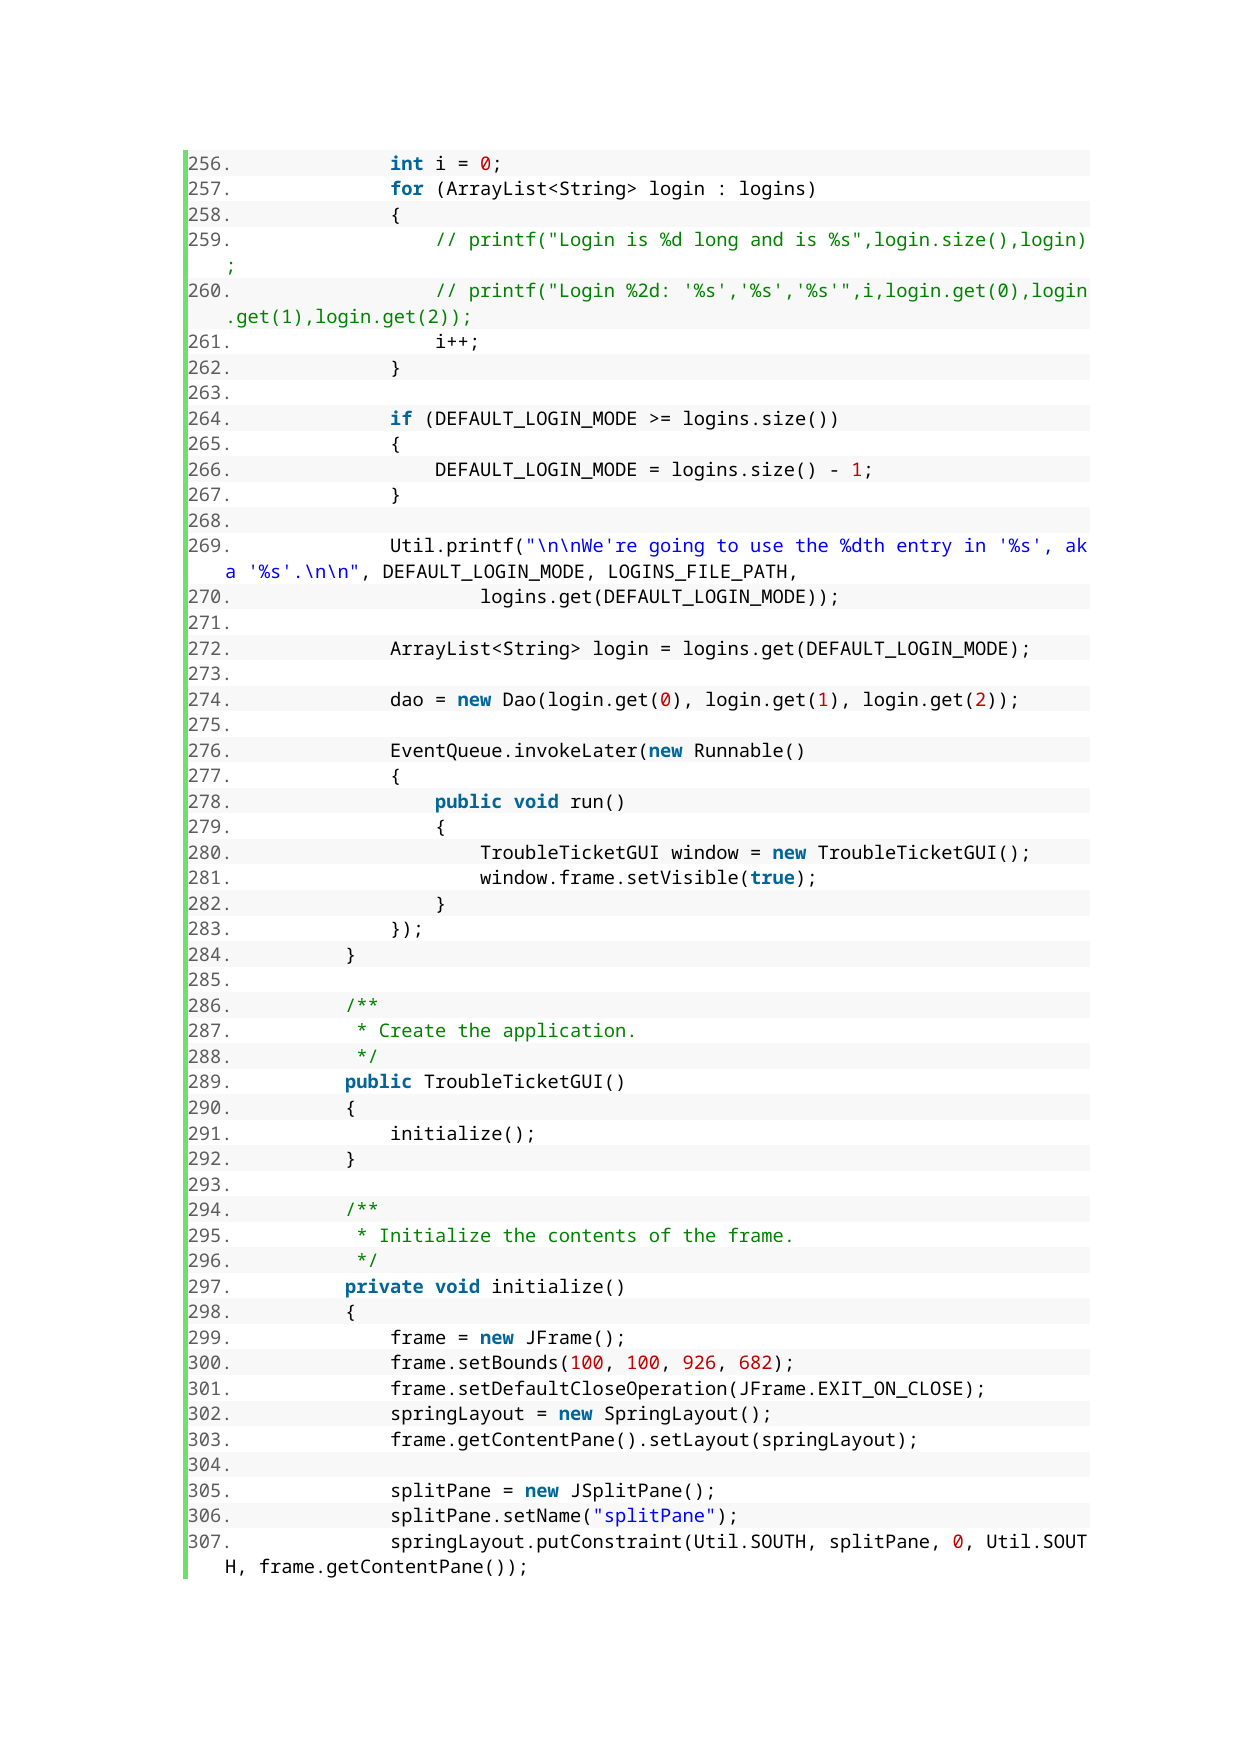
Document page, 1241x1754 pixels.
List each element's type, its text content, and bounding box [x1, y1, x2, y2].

list dao = new Dao(login.get(0), login.get(1), login.get(2)); [188, 686, 1090, 711]
list frame.setBounds(100, 100, 926, 682); [188, 1349, 1090, 1375]
list // printf("Login %2d: '%s','%s','%s'",i,login.get(0),login.get(1),login.get(2)); [188, 278, 1090, 329]
list if (DEFAULT_LOGIN_MODE >= logins.size()) [188, 405, 1090, 431]
list i++; [188, 329, 1090, 354]
list EventQueue.invokeLater(new Runnable() [188, 737, 1090, 762]
list initialize(); [188, 1120, 1090, 1145]
list } [188, 941, 1090, 967]
list } [188, 354, 1090, 380]
list { [188, 762, 1090, 788]
list { [188, 1094, 1090, 1120]
list splitPane.setName("splitPane"); [188, 1503, 1090, 1528]
list frame = new JFrame(); [188, 1324, 1090, 1349]
list * Create the application. [188, 1018, 1090, 1043]
list for (ArrayList<String> login : logins) [188, 176, 1090, 201]
list // printf("Login is %d long and is %s",login.size(),login); [188, 227, 1090, 278]
list window.frame.setVisible(true); [188, 864, 1090, 890]
list public void run() [188, 788, 1090, 813]
list Util.printf("\n\nWe're going to use the %dth entry in '%s', aka '%s'.\n\n", DEFAULT_LOGIN_MODE, LOGINS_FILE_PATH, [188, 533, 1090, 584]
list springLayout = new SpringLayout(); [188, 1401, 1090, 1426]
list frame.setDefaultCloseOperation(JFrame.EXIT_ON_CLOSE); [188, 1375, 1090, 1401]
list */ [188, 1043, 1090, 1069]
list } [188, 890, 1090, 916]
list { [188, 813, 1090, 839]
list frame.getContentPane().setLayout(springLayout); [188, 1426, 1090, 1452]
list } [188, 1145, 1090, 1171]
list /** [188, 992, 1090, 1018]
list * Initialize the contents of the frame. [188, 1222, 1090, 1247]
list DEFAULT_LOGIN_MODE = logins.size() - 1; [188, 456, 1090, 482]
list springLayout.putConstraint(Util.SOUTH, splitPane, 0, Util.SOUTH, frame.getContentPane()); [188, 1528, 1090, 1579]
list public TroubleTicketGUI() [188, 1069, 1090, 1094]
list TroubleTicketGUI window = new TroubleTicketGUI(); [188, 839, 1090, 864]
list logins.get(DEFAULT_LOGIN_MODE)); [188, 584, 1090, 609]
list /** [188, 1196, 1090, 1222]
list { [188, 431, 1090, 456]
list private void initialize() [188, 1273, 1090, 1298]
list */ [188, 1247, 1090, 1273]
list { [188, 201, 1090, 227]
list { [188, 1298, 1090, 1324]
list splitPane = new JSplitPane(); [188, 1477, 1090, 1503]
list } [188, 482, 1090, 507]
list ArrayList<String> login = logins.get(DEFAULT_LOGIN_MODE); [188, 635, 1090, 660]
list int i = 0; [188, 150, 1090, 176]
list }); [188, 916, 1090, 941]
